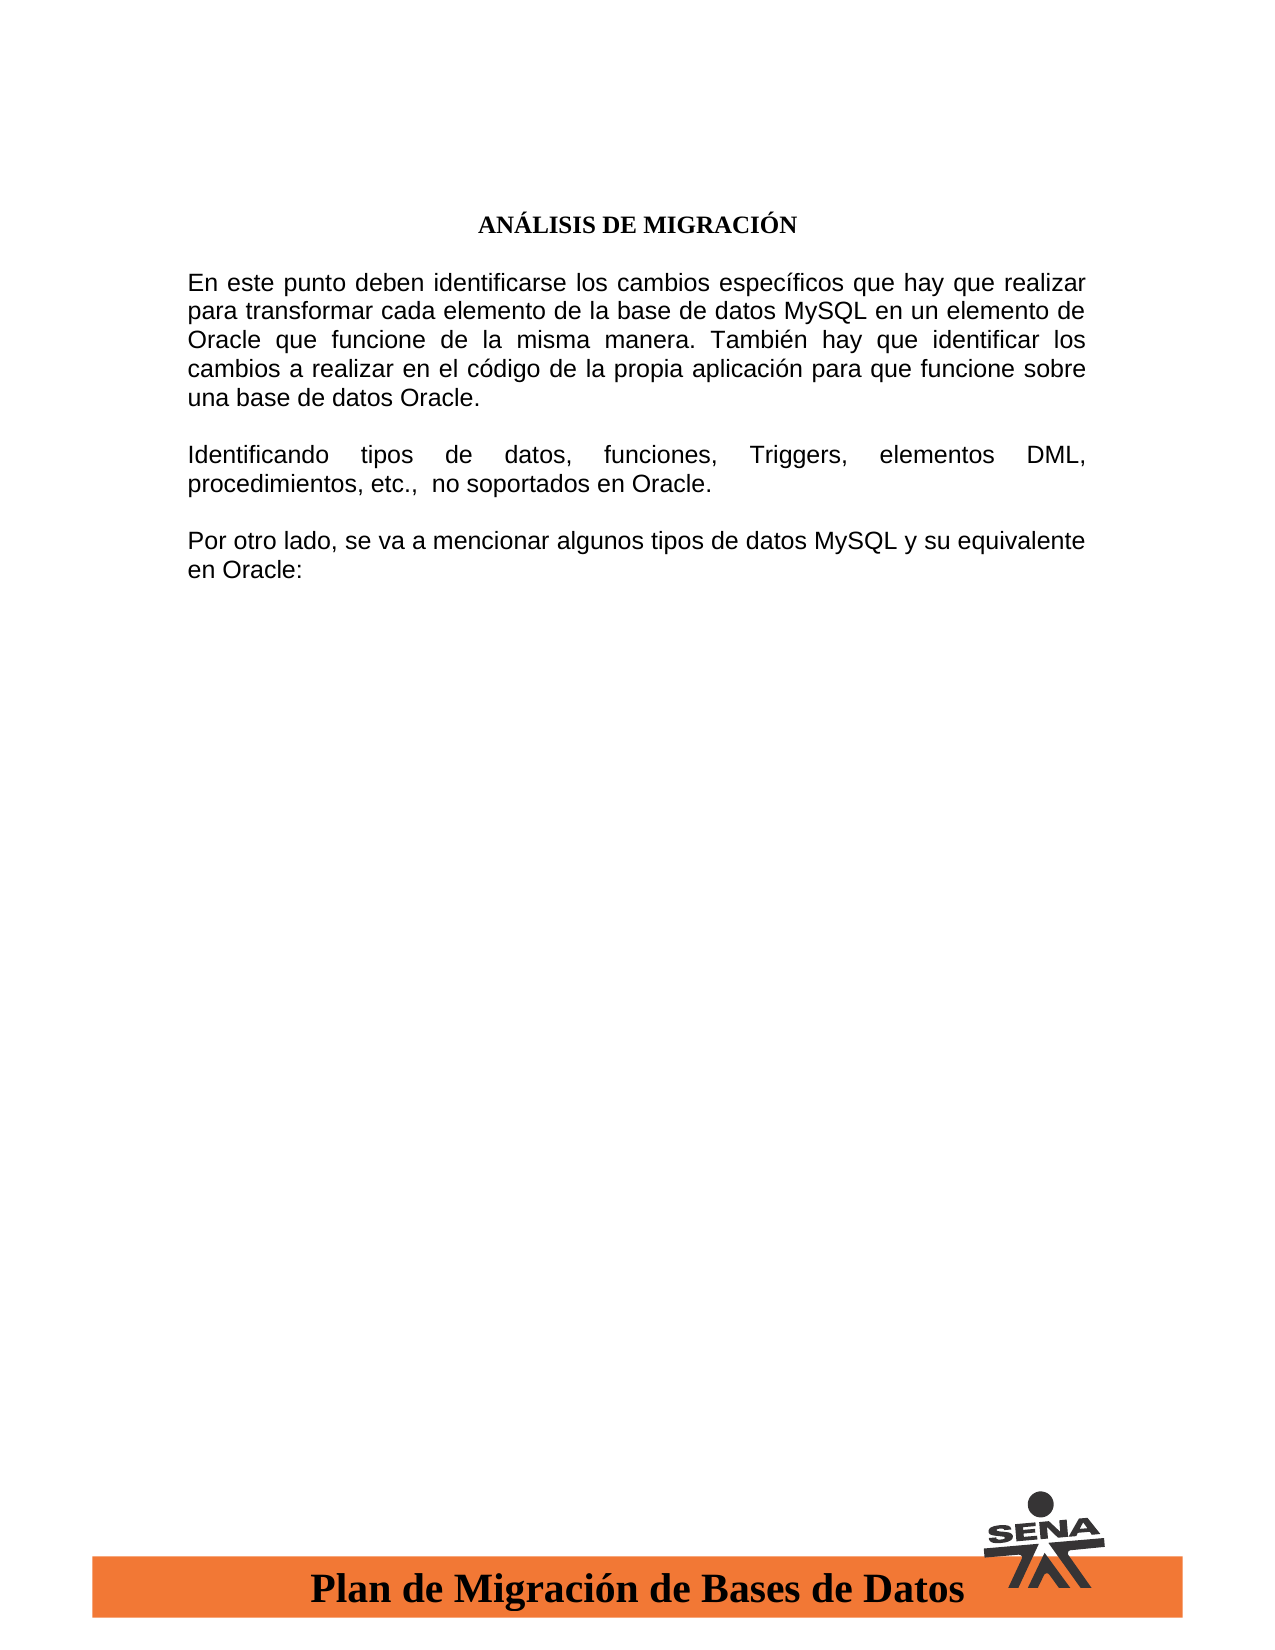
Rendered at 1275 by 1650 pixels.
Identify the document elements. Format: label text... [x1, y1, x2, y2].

text Por otro lado, se va a mencionar algunos tipos de datos MySQL y su equivalente en Oracle: [187, 526, 1087, 584]
text Identificando tipos de datos, funciones, Triggers, elementos DML, procedimientos, etc., no soportados en Oracle. [187, 440, 1087, 497]
subtitle ANÁLISIS DE MIGRACIÓN [187, 210, 1087, 239]
text En este punto deben identificarse los cambios específicos que hay que realizar para transformar cada elemento de la base de datos MySQL en un elemento de Oracle que funcione de la misma manera. También hay que identificar los cambios a realizar en el código de la propia aplicación para que funcione sobre una base de datos Oracle. [187, 267, 1087, 411]
